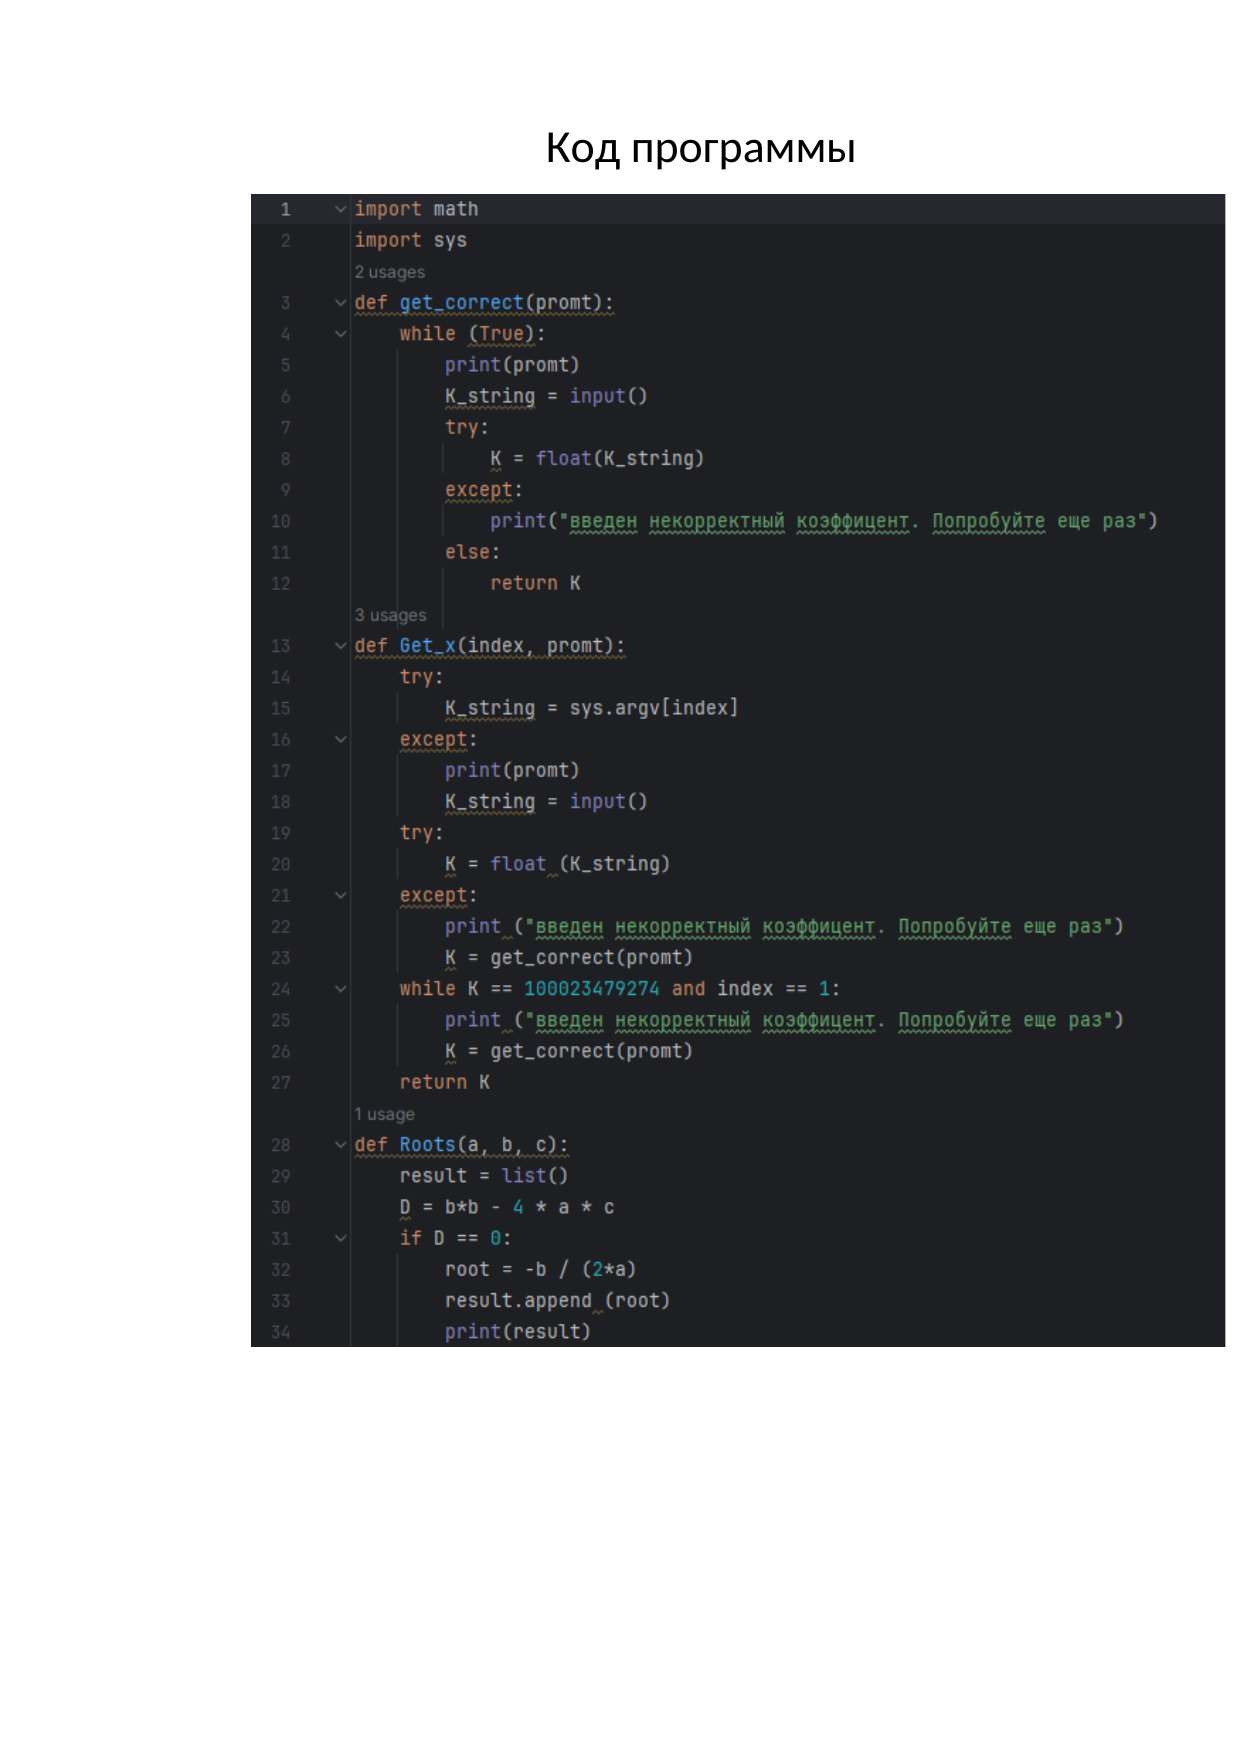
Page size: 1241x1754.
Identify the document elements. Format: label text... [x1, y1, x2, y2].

text Код программы [177, 118, 1152, 174]
picture [251, 194, 1226, 1347]
